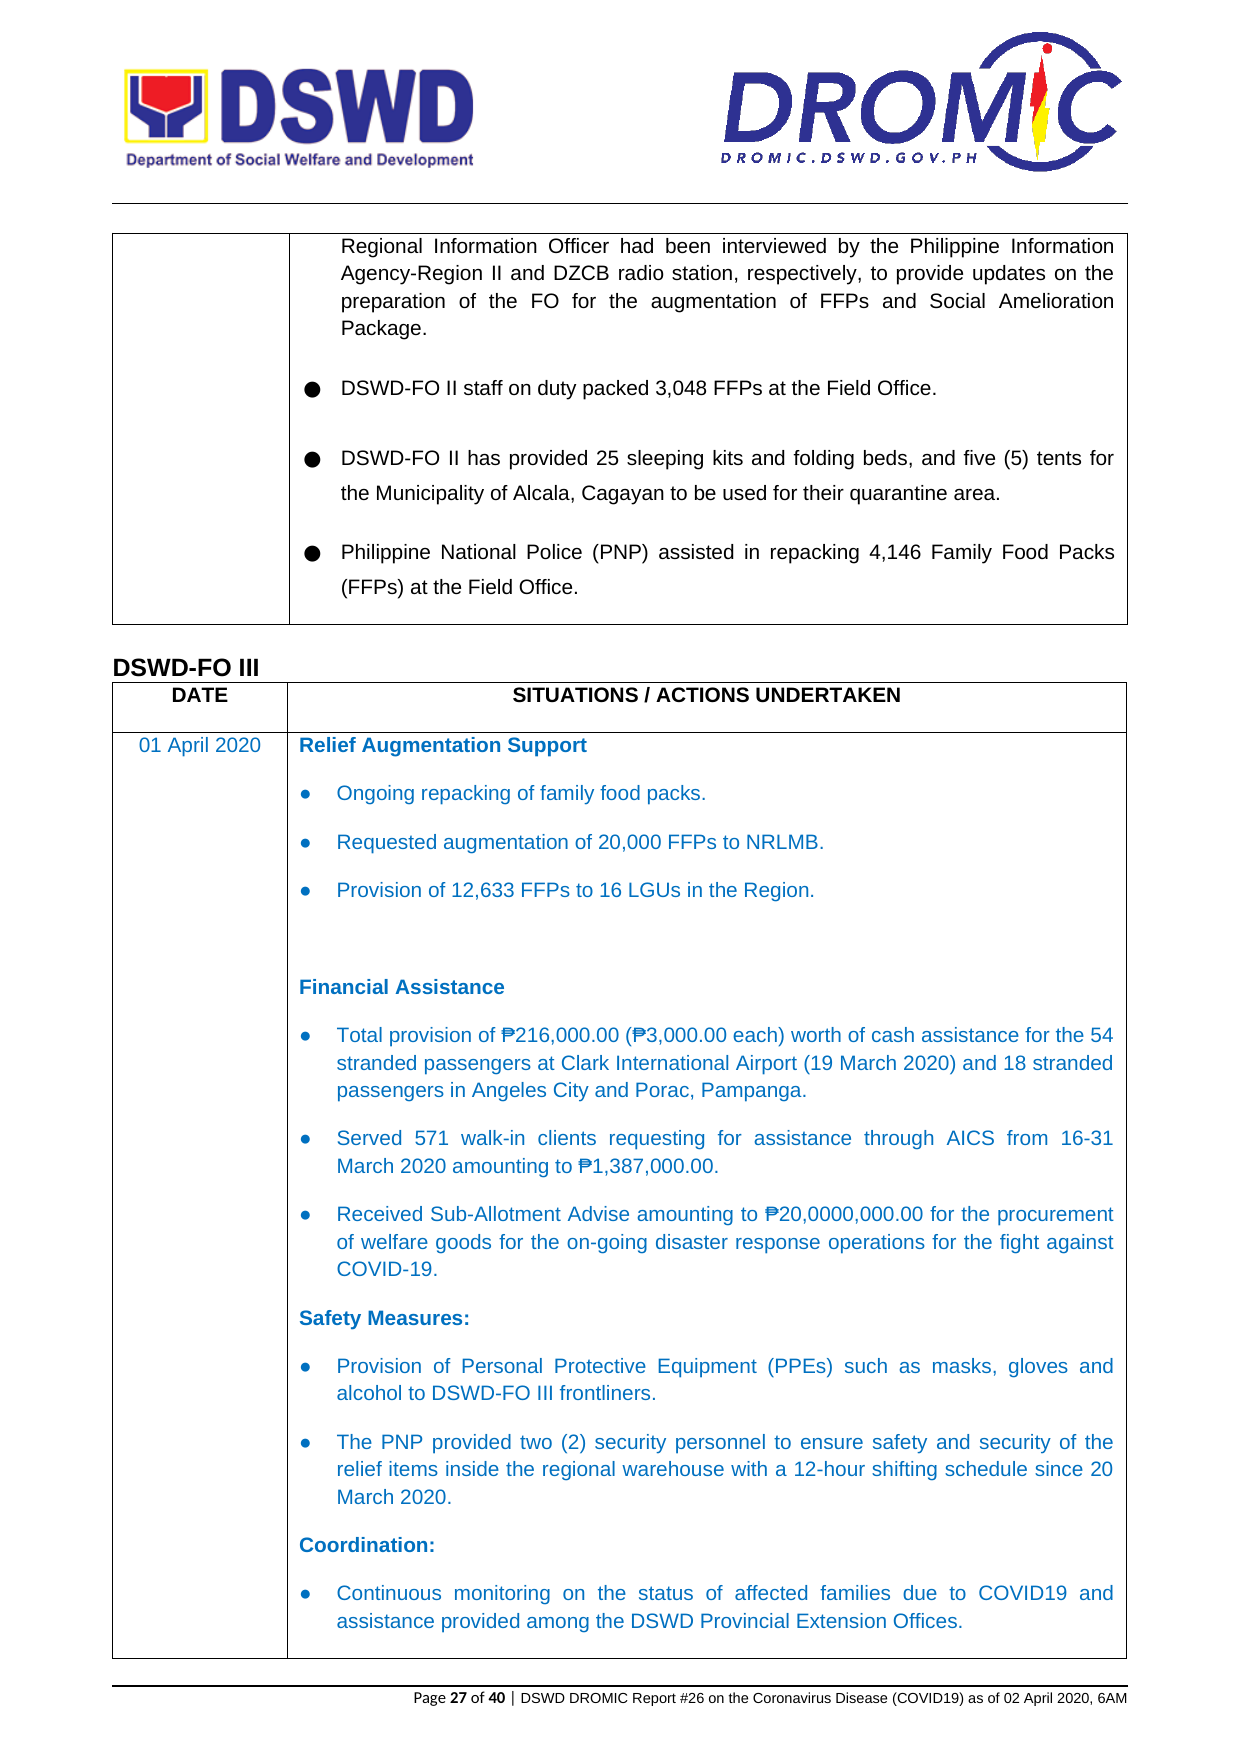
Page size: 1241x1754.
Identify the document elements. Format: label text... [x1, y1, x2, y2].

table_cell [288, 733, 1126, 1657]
text DSWD-FO III [112, 653, 1128, 682]
picture [676, 31, 1162, 172]
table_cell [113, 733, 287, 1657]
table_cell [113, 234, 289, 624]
picture [112, 65, 487, 173]
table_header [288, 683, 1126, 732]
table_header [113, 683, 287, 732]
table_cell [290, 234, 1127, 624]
